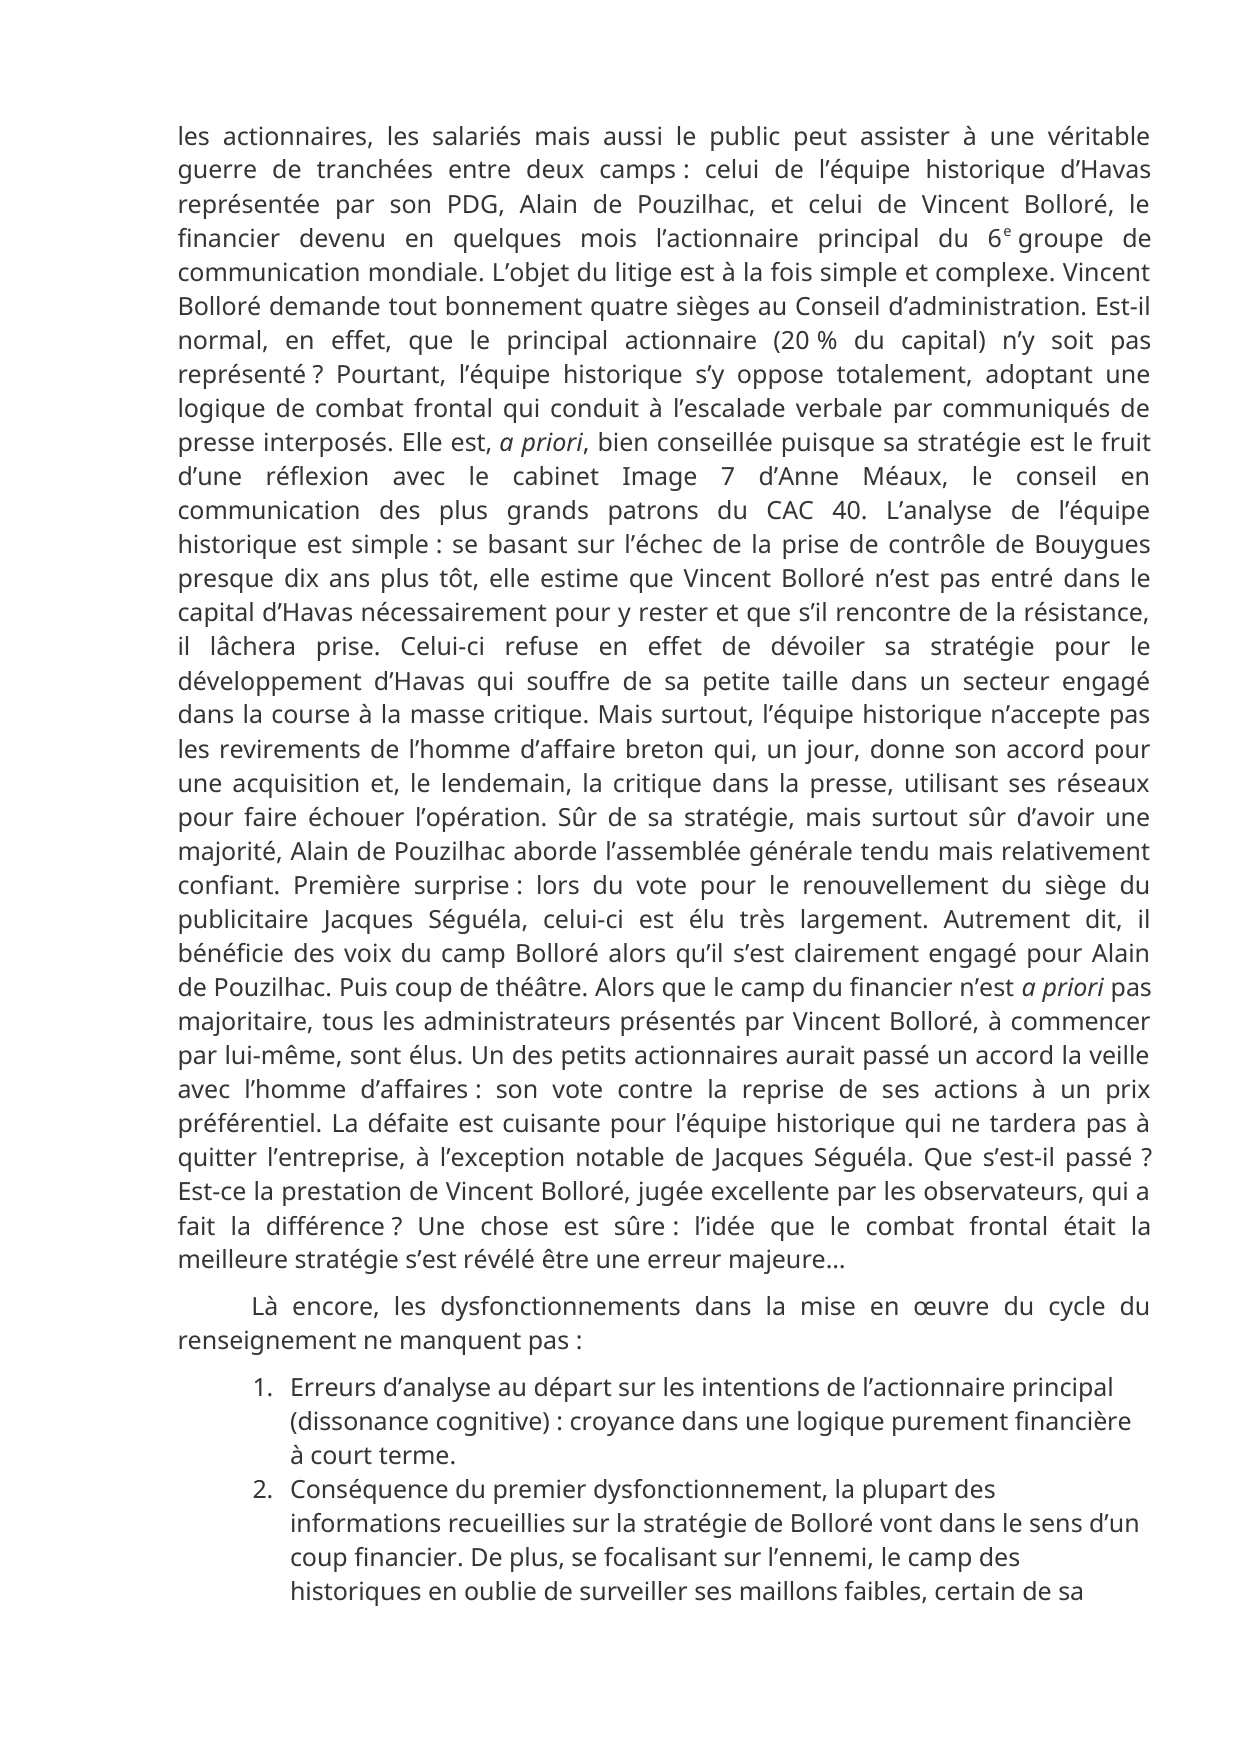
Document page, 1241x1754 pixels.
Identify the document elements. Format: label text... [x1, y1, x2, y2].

list Erreurs d’analyse au départ sur les intentions de l’actionnaire principal (dissonance cognitive) : croyance dans une logique purement financière à court terme. [252, 1369, 1152, 1472]
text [177, 118, 1152, 1276]
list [252, 1472, 1152, 1608]
text Là encore, les dysfonctionnements dans la mise en œuvre du cycle du renseignement ne manquent pas : [177, 1289, 1152, 1357]
